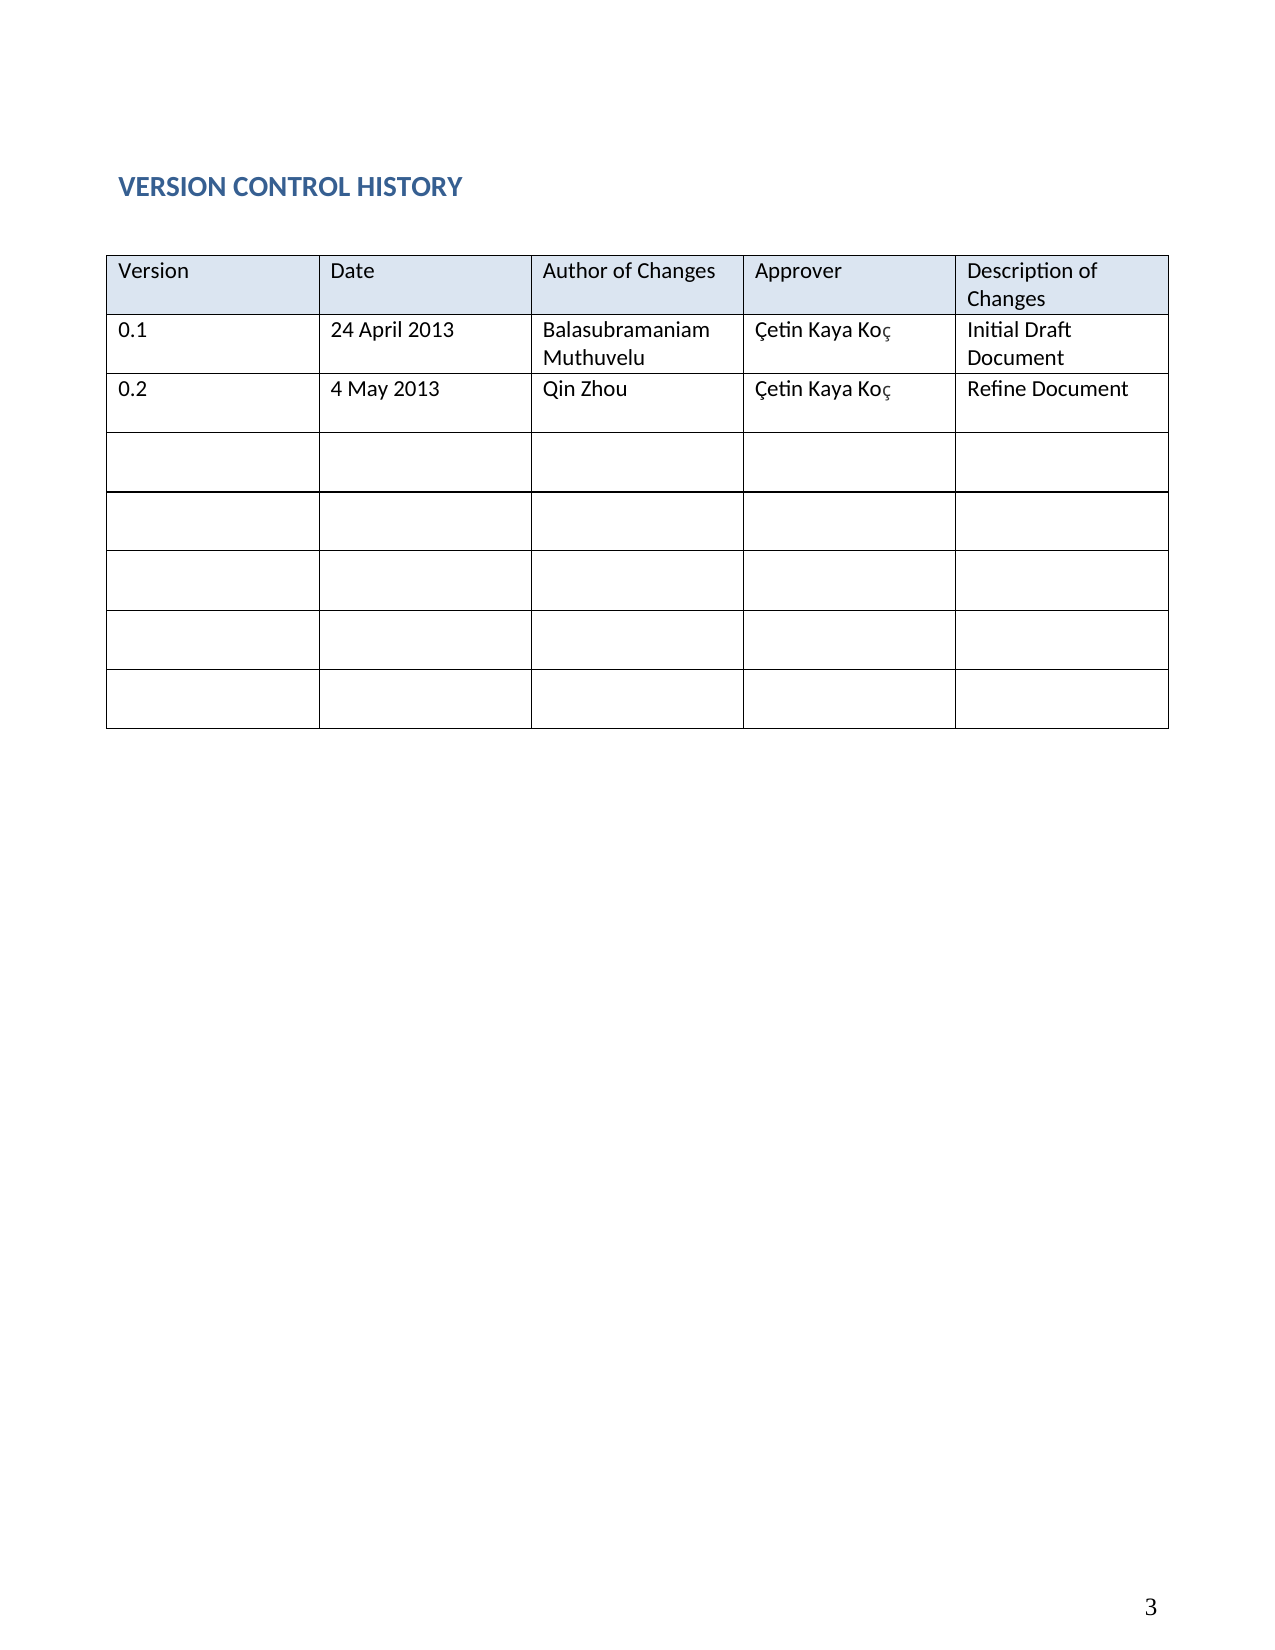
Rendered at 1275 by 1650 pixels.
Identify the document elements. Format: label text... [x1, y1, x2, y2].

table_header Version [107, 256, 319, 314]
table_cell [107, 433, 319, 491]
table_cell Qin Zhou [532, 374, 743, 432]
table_cell [956, 433, 1168, 491]
table_cell Refine Document [956, 374, 1168, 432]
table_cell 24 April 2013 [320, 315, 531, 373]
table_header Approver [744, 256, 955, 314]
table_cell [744, 493, 955, 550]
table_cell [320, 670, 531, 728]
table_cell [956, 670, 1168, 728]
table_cell Balasubramaniam Muthuvelu [532, 315, 743, 373]
table_cell [320, 551, 531, 609]
table_cell [320, 493, 531, 550]
table_cell [744, 611, 955, 668]
table_cell Çetin Kaya Koç [744, 374, 955, 432]
table_cell [956, 551, 1168, 609]
table_cell [532, 433, 743, 491]
table_cell [107, 611, 319, 668]
table_cell [320, 433, 531, 491]
table_header Description of Changes [956, 256, 1168, 314]
table_cell [744, 670, 955, 728]
table_cell [320, 611, 531, 668]
table_cell [744, 433, 955, 491]
table_cell Çetin Kaya Koç [744, 315, 955, 373]
table_header Author of Changes [532, 256, 743, 314]
table_cell [532, 611, 743, 668]
table_cell [107, 493, 319, 550]
table_cell Initial Draft Document [956, 315, 1168, 373]
table_cell 0.1 [107, 315, 319, 373]
table_cell [107, 551, 319, 609]
table_cell [107, 670, 319, 728]
table_cell [532, 493, 743, 550]
table_cell [956, 611, 1168, 668]
table_cell 4 May 2013 [320, 374, 531, 432]
table_header Date [320, 256, 531, 314]
table_cell [956, 493, 1168, 550]
table_cell [744, 551, 955, 609]
subtitle VERSION CONTROL HISTORY [118, 168, 1157, 204]
table_cell [532, 551, 743, 609]
table_cell 0.2 [107, 374, 319, 432]
table_cell [532, 670, 743, 728]
